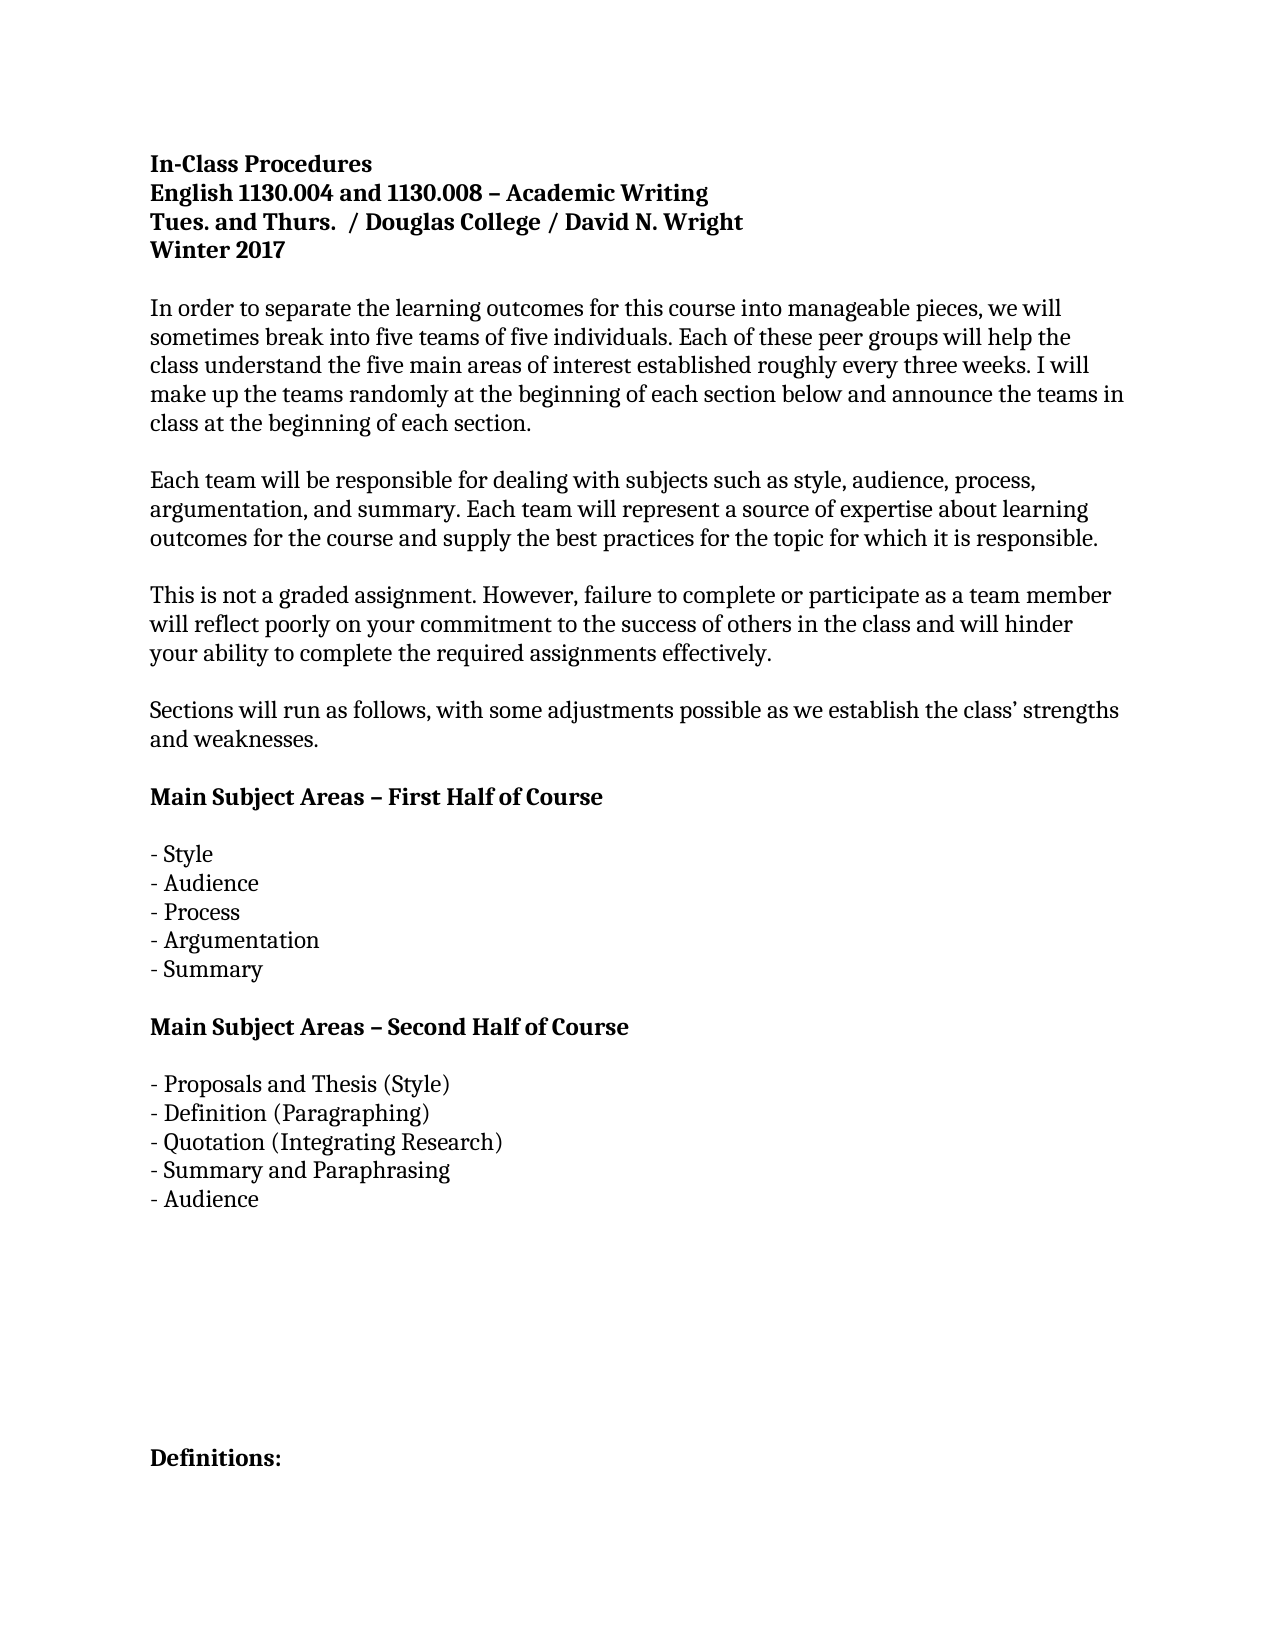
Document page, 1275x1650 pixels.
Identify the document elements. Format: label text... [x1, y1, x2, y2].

text English 1130.004 and 1130.008 – Academic Writing [150, 179, 1125, 207]
text Definitions: [150, 1444, 1125, 1472]
text Sections will run as follows, with some adjustments possible as we establish the class’ strengths and weaknesses. [150, 696, 1125, 754]
text - Definition (Paragraphing) [150, 1099, 1125, 1127]
text - Summary [150, 955, 1125, 984]
text This is not a graded assignment. However, failure to complete or participate as a team member will reflect poorly on your commitment to the success of others in the class and will hinder your ability to complete the required assignments effectively. [150, 581, 1125, 667]
text - Audience [150, 869, 1125, 897]
text Winter 2017 [150, 236, 1125, 265]
text - Audience [150, 1185, 1125, 1214]
text In order to separate the learning outcomes for this course into manageable pieces, we will sometimes break into five teams of five individuals. Each of these peer groups will help the class understand the five main areas of interest established roughly every three weeks. I will make up the teams randomly at the beginning of each section below and announce the teams in class at the beginning of each section. [150, 294, 1125, 437]
text - Process [150, 897, 1125, 926]
text - Quotation (Integrating Research) [150, 1127, 1125, 1156]
text Main Subject Areas – Second Half of Course [150, 1012, 1125, 1041]
text - Proposals and Thesis (Style) [150, 1070, 1125, 1099]
text - Style [150, 840, 1125, 869]
text Main Subject Areas – First Half of Course [150, 782, 1125, 811]
text In-Class Procedures [150, 150, 1125, 179]
text - Argumentation [150, 926, 1125, 955]
text Tues. and Thurs. / Douglas College / David N. Wright [150, 207, 1125, 236]
text Each team will be responsible for dealing with subjects such as style, audience, process, argumentation, and summary. Each team will represent a source of expertise about learning outcomes for the course and supply the best practices for the topic for which it is responsible. [150, 466, 1125, 552]
text - Summary and Paraphrasing [150, 1156, 1125, 1185]
